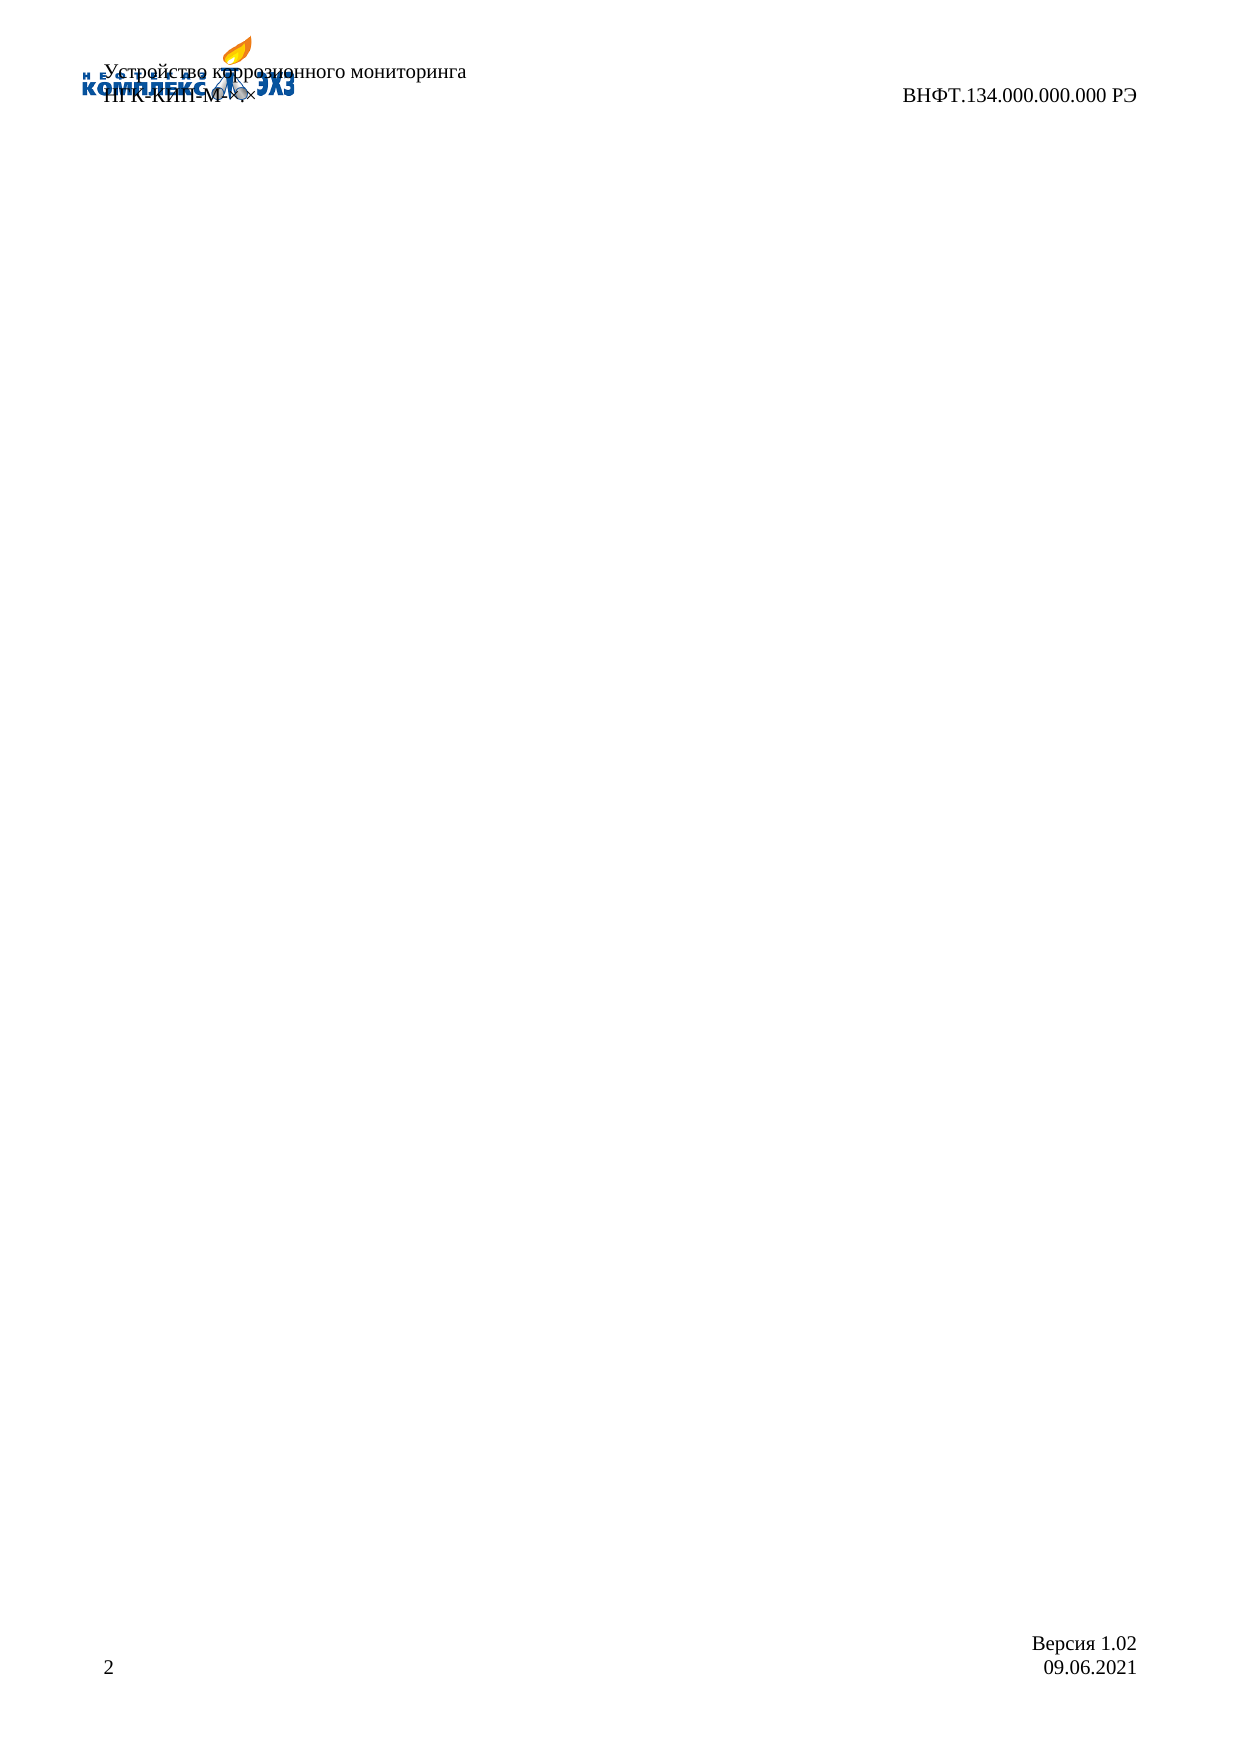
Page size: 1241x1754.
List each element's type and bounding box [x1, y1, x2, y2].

picture [82, 35, 295, 100]
picture [205, 90, 209, 100]
picture [184, 89, 191, 100]
